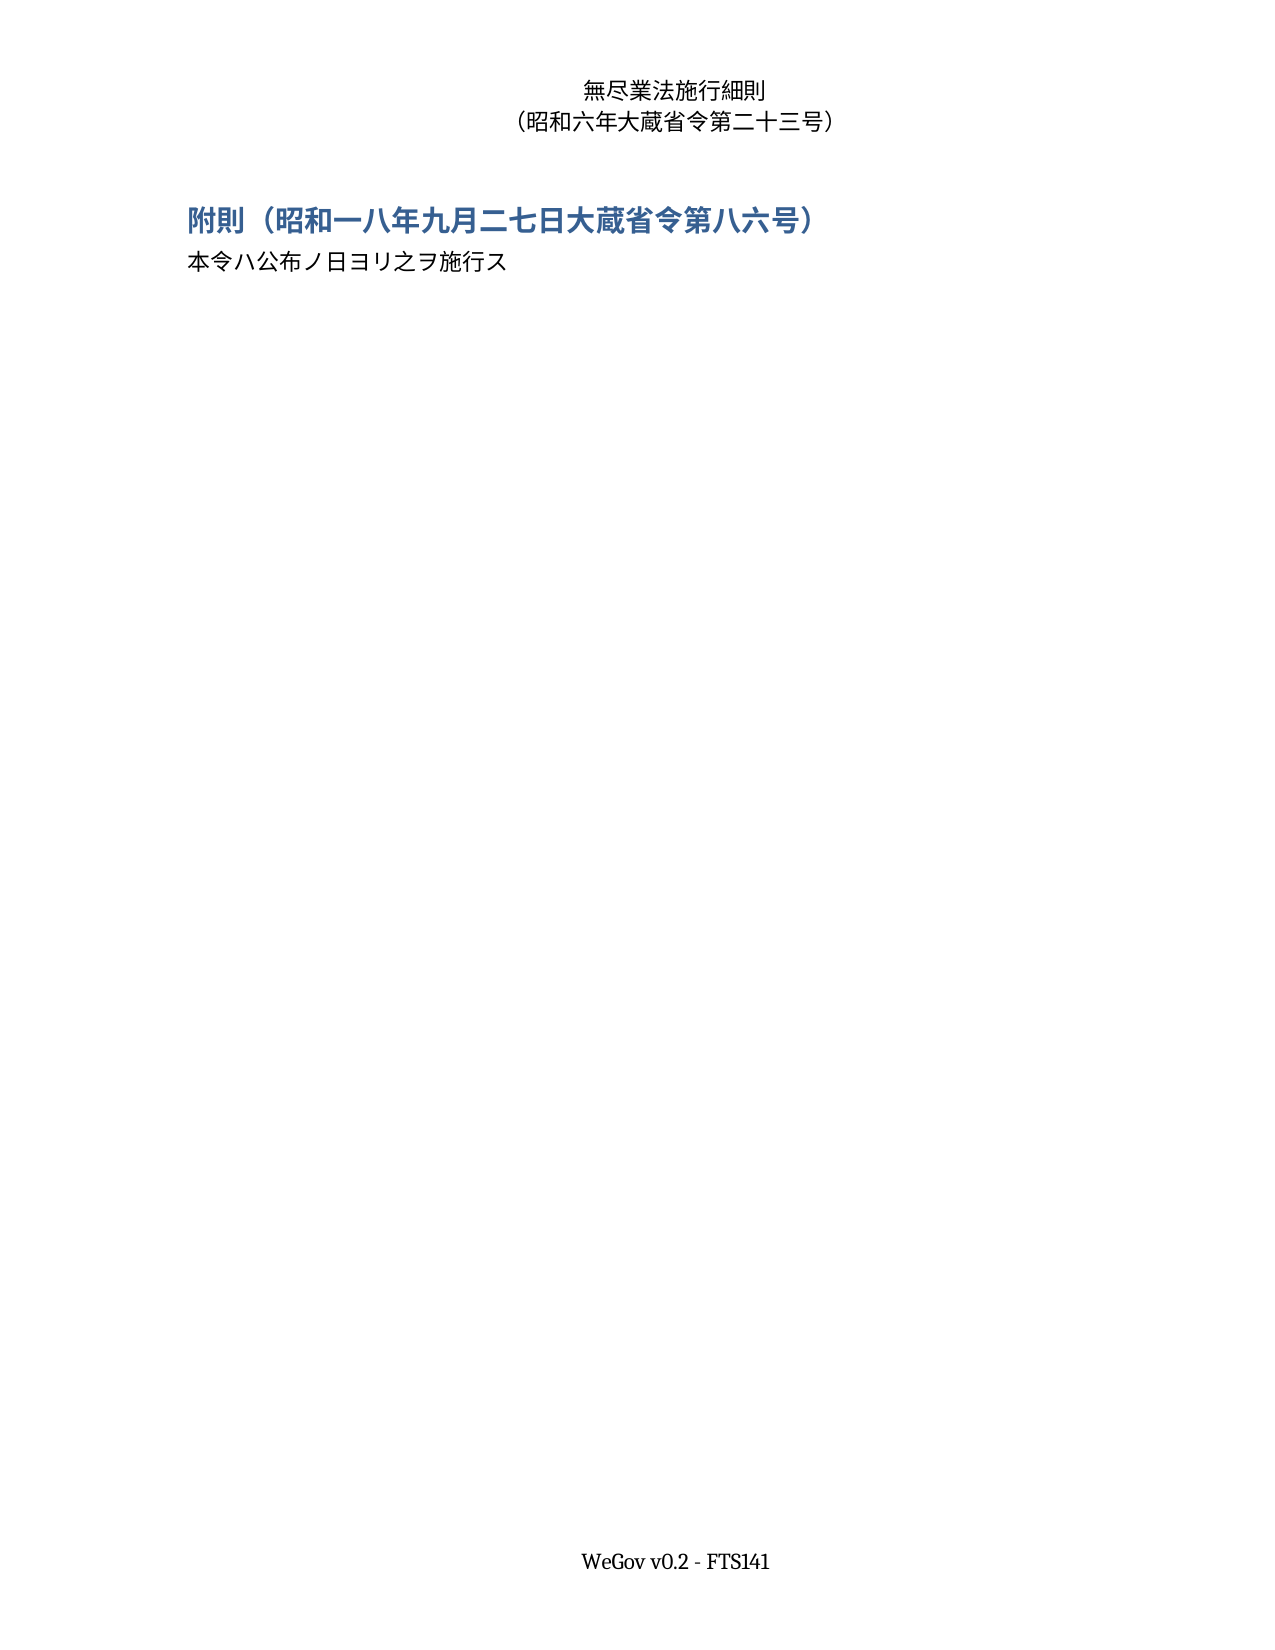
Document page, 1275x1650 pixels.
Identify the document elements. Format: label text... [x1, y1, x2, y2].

text 本令ハ公布ノ日ヨリ之ヲ施行ス [187, 246, 1087, 277]
subtitle 附則（昭和一八年九月二七日大蔵省令第八六号） [187, 200, 1087, 240]
